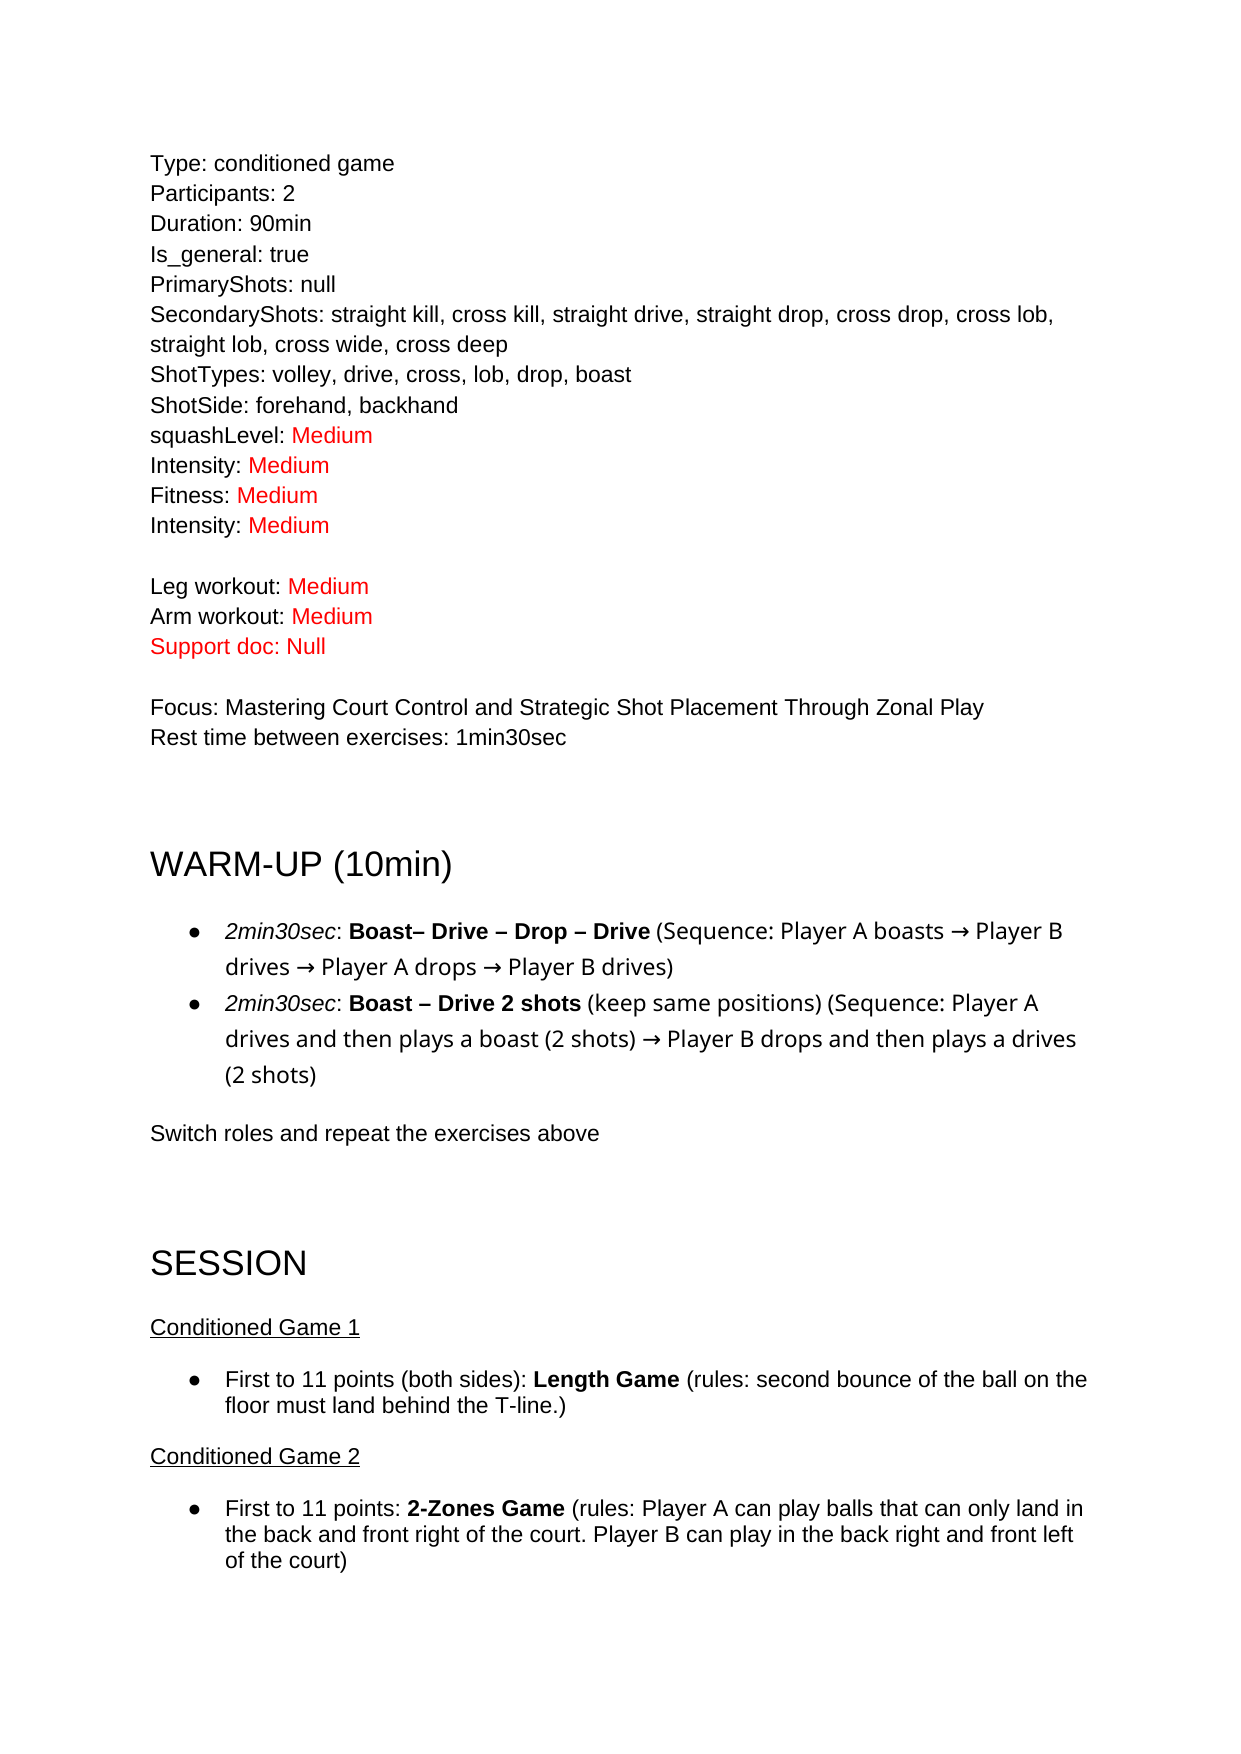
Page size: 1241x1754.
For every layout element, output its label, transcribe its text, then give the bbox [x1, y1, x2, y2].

text Conditioned Game 1 [150, 1314, 1090, 1341]
subtitle WARM-UP (10min) [150, 843, 1090, 884]
subtitle SESSION [150, 1242, 1090, 1283]
text squashLevel: Medium [150, 422, 1090, 448]
text Focus: Mastering Court Control and Strategic Shot Placement Through Zonal Play [150, 694, 1090, 720]
text Intensity: Medium [150, 452, 1090, 478]
text Switch roles and repeat the exercises above [150, 1119, 1090, 1146]
list 2min30sec: Boast– Drive – Drop – Drive (Sequence: Player A boasts → Player B drives → Player A drops → Player B drives) [187, 915, 1090, 982]
list First to 11 points: 2-Zones Game (rules: Player A can play balls that can only land in the back and front right of the court. Player B can play in the back right and front left of the court) [187, 1494, 1090, 1574]
text Duration: 90min [150, 210, 1090, 237]
text SecondaryShots: straight kill, cross kill, straight drive, straight drop, cross drop, cross lob, straight lob, cross wide, cross deep [150, 301, 1090, 358]
text Intensity: Medium [150, 512, 1090, 539]
list First to 11 points (both sides): Length Game (rules: second bounce of the ball on the floor must land behind the T-line.) [187, 1366, 1090, 1418]
text Rest time between exercises: 1min30sec [150, 724, 1090, 750]
text Fitness: Medium [150, 482, 1090, 509]
text Conditioned Game 2 [150, 1443, 1090, 1469]
text PrimaryShots: null [150, 271, 1090, 297]
text Support doc: Null [150, 633, 1090, 660]
text Leg workout: Medium [150, 573, 1090, 599]
text ShotTypes: volley, drive, cross, lob, drop, boast [150, 361, 1090, 388]
text Arm workout: Medium [150, 603, 1090, 629]
text ShotSide: forehand, backhand [150, 392, 1090, 418]
list 2min30sec: Boast – Drive 2 shots (keep same positions) (Sequence: Player A drives and then plays a boast (2 shots) → Player B drops and then plays a drives (2 shots) [187, 987, 1090, 1090]
text Is_general: true [150, 241, 1090, 267]
text Participants: 2 [150, 180, 1090, 207]
text Type: conditioned game [150, 150, 1090, 176]
